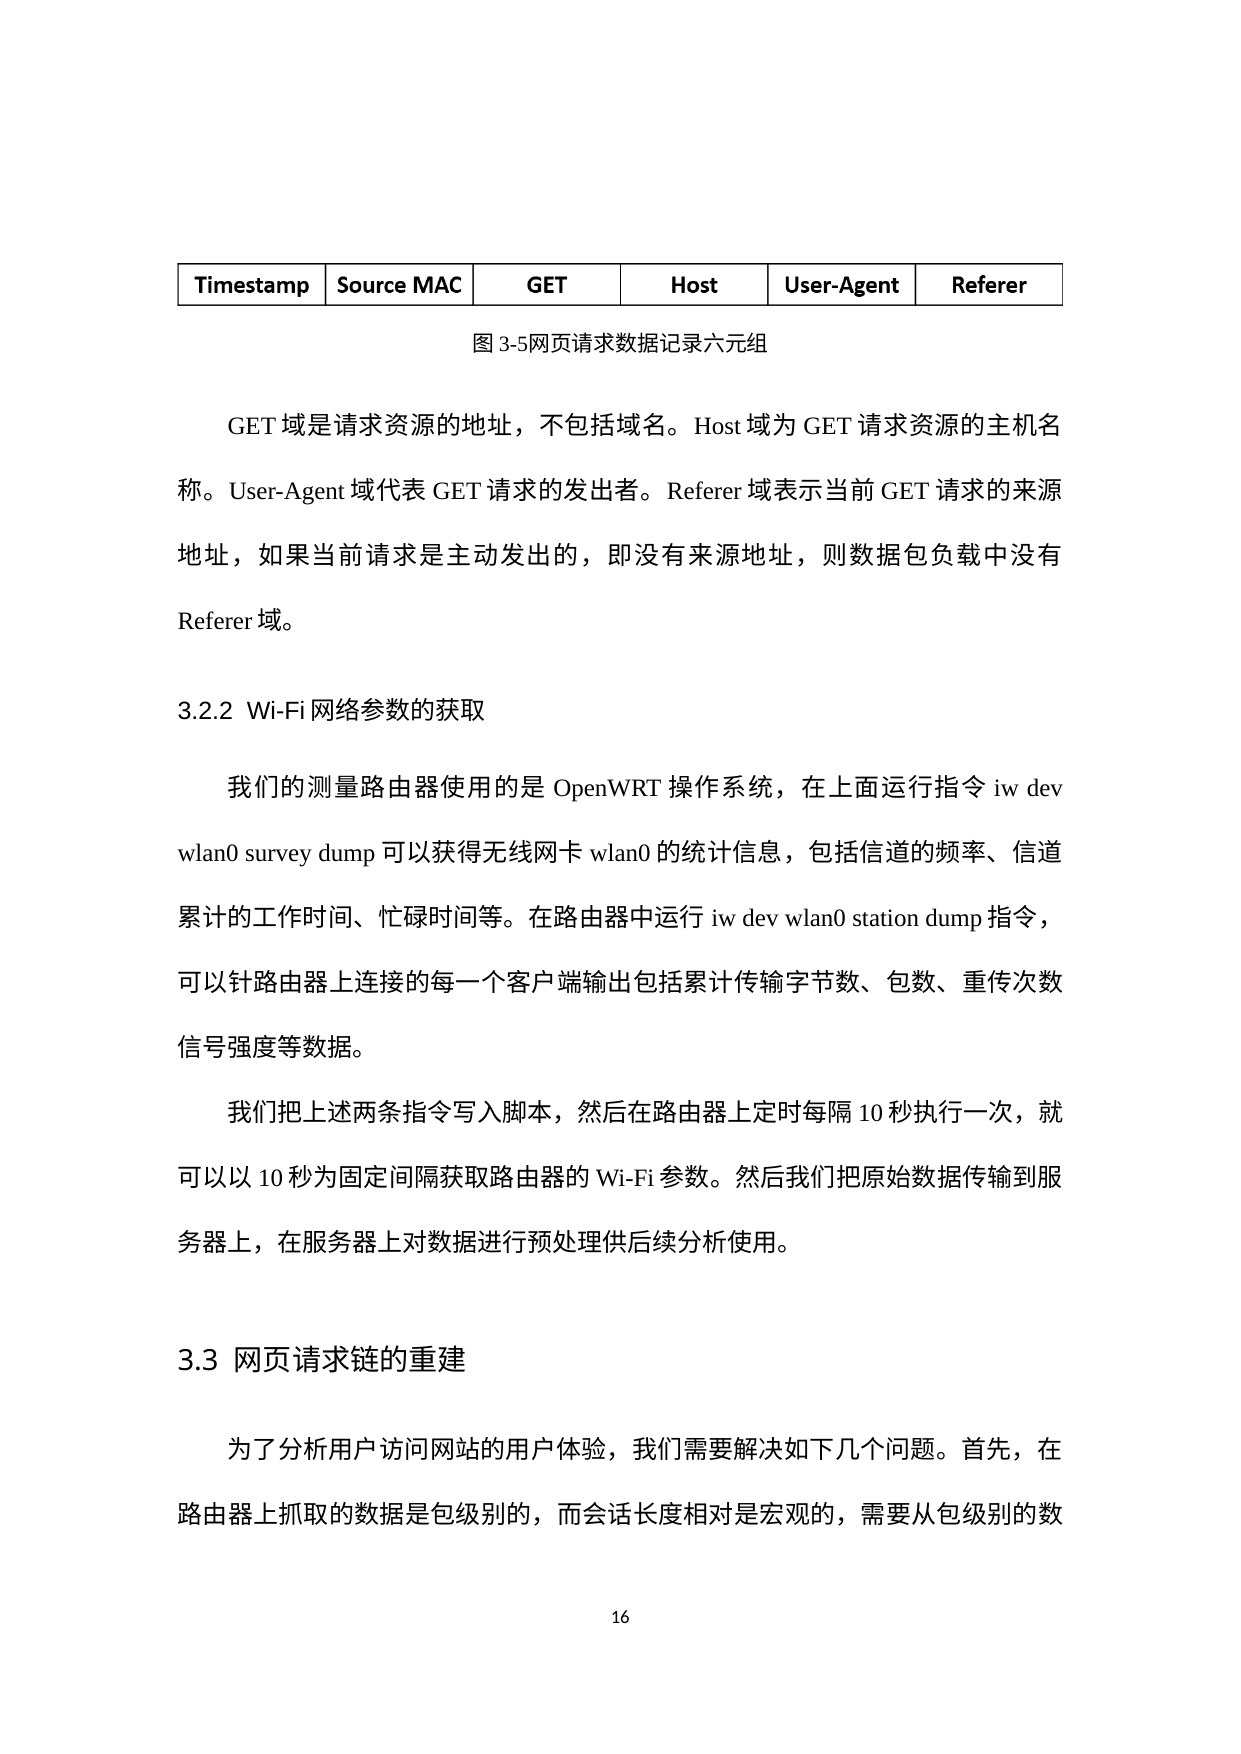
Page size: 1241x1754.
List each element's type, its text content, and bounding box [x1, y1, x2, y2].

picture [177, 261, 1063, 315]
text 我们把上述两条指令写入脚本，然后在路由器上定时每隔10秒执行一次，就可以以10秒为固定间隔获取路由器的Wi-Fi参数。然后我们把原始数据传输到服务器上，在服务器上对数据进行预处理供后续分析使用。 [177, 1078, 1063, 1273]
subtitle Wi-Fi网络参数的获取 [177, 676, 1063, 741]
text 我们的测量路由器使用的是OpenWRT操作系统，在上面运行指令iw dev wlan0 survey dump可以获得无线网卡wlan0的统计信息，包括信道的频率、信道累计的工作时间、忙碌时间等。在路由器中运行iw dev wlan0 station dump指令，可以针路由器上连接的每一个客户端输出包括累计传输字节数、包数、重传次数、信号强度等数据。 [177, 753, 1063, 1078]
subtitle 网页请求链的重建 [177, 1326, 1063, 1391]
text GET域是请求资源的地址，不包括域名。Host域为GET请求资源的主机名称。User-Agent域代表GET请求的发出者。Referer域表示当前GET请求的来源地址，如果当前请求是主动发出的，即没有来源地址，则数据包负载中没有Referer域。 [177, 391, 1063, 651]
